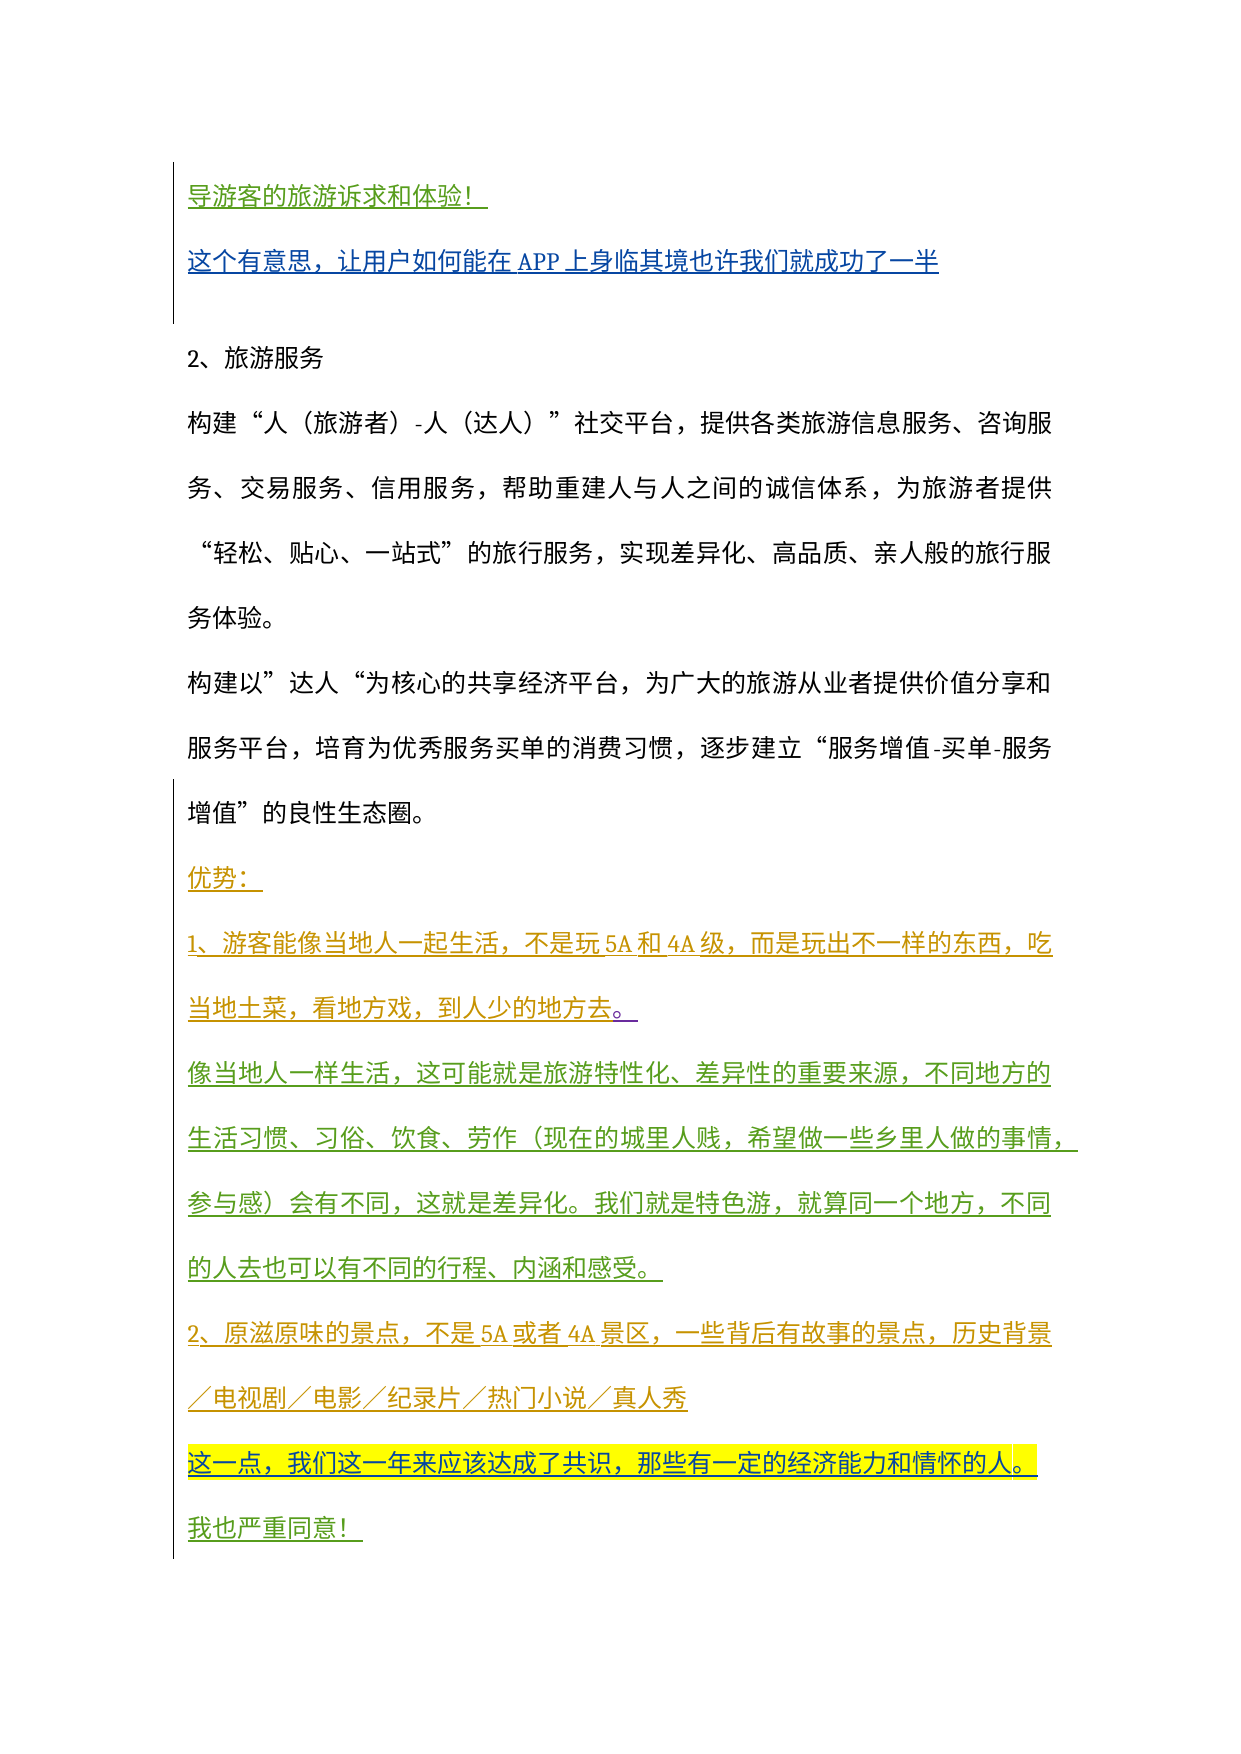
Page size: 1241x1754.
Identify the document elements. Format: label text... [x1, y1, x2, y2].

text 构建“人（旅游者）-人（达人）”社交平台，提供各类旅游信息服务、咨询服务、交易服务、信用服务，帮助重建人与人之间的诚信体系，为旅游者提供“轻松、贴心、一站式”的旅行服务，实现差异化、高品质、亲人般的旅行服务体验。 [187, 389, 1053, 649]
text 2、旅游服务 [187, 324, 1053, 389]
text 构建以”达人“为核心的共享经济平台，为广大的旅游从业者提供价值分享和服务平台，培育为优秀服务买单的消费习惯，逐步建立“服务增值-买单-服务增值”的良性生态圈。 [187, 649, 1053, 844]
